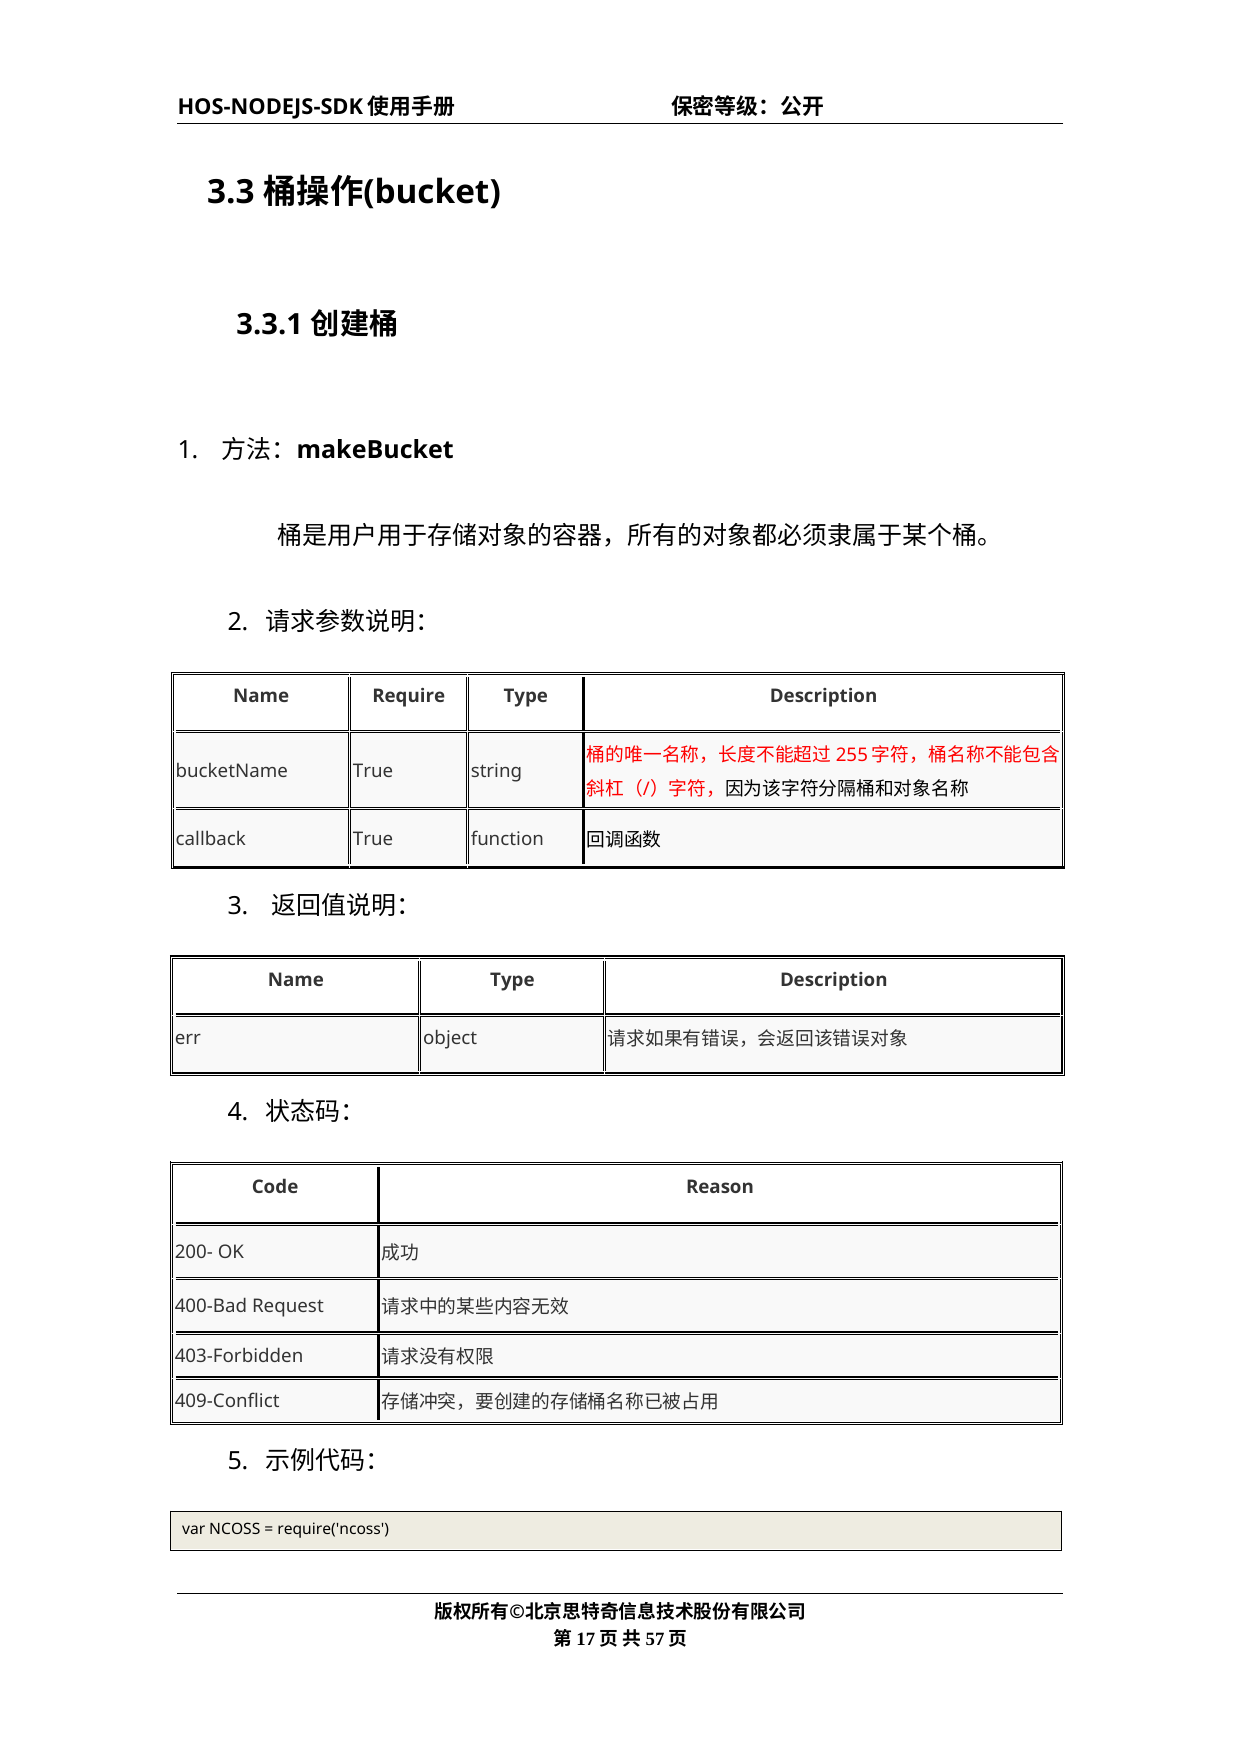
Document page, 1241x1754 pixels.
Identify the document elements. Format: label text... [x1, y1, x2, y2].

list 方法：makeBucket [177, 414, 1063, 482]
table_cell callback [172, 807, 349, 866]
table_cell bucketName [174, 730, 348, 807]
table_cell True [351, 733, 466, 807]
subtitle 桶操作(bucket) [207, 155, 1063, 223]
table_cell function [468, 810, 583, 866]
table_cell 200- OK [173, 1222, 377, 1277]
table_cell string [469, 733, 582, 807]
list 返回值说明： [177, 869, 1063, 937]
table_header Type [420, 959, 604, 1013]
table_cell object [420, 1017, 604, 1072]
table_header Description [605, 959, 1061, 1013]
list 状态码： [177, 1076, 1063, 1143]
table_cell 桶的唯一名称，长度不能超过255字符，桶名称不能包含斜杠（/）字符，因为该字符分隔桶和对象名称 [585, 730, 1062, 807]
list 请求参数说明： [177, 586, 1063, 654]
table_header Require [350, 675, 467, 729]
table_cell 存储冲突，要创建的存储桶名称已被占用 [378, 1376, 1060, 1421]
subtitle 创建桶 [236, 288, 1063, 356]
table_header Type [468, 675, 583, 729]
table_cell 请求没有权限 [380, 1331, 1060, 1376]
table_cell 409-Conflict [173, 1376, 378, 1421]
table_cell True [350, 810, 467, 866]
table_cell 400-Bad Request [171, 1277, 378, 1331]
table_cell 请求中的某些内容无效 [378, 1277, 1061, 1331]
table_cell err [173, 1013, 420, 1072]
table_cell 成功 [380, 1222, 1060, 1277]
table_cell 回调函数 [583, 807, 1063, 866]
text 桶是用户用于存储对象的容器，所有的对象都必须隶属于某个桶。 [177, 500, 1063, 568]
table_header Reason [378, 1165, 1060, 1222]
list 示例代码： [177, 1425, 1063, 1492]
table_cell 403-Forbidden [173, 1331, 377, 1376]
table_header Name [174, 675, 349, 729]
table_header Name [173, 959, 420, 1013]
table_header Code [173, 1165, 378, 1222]
table_cell 请求如果有错误，会返回该错误对象 [605, 1013, 1062, 1072]
table_header Description [583, 675, 1062, 729]
